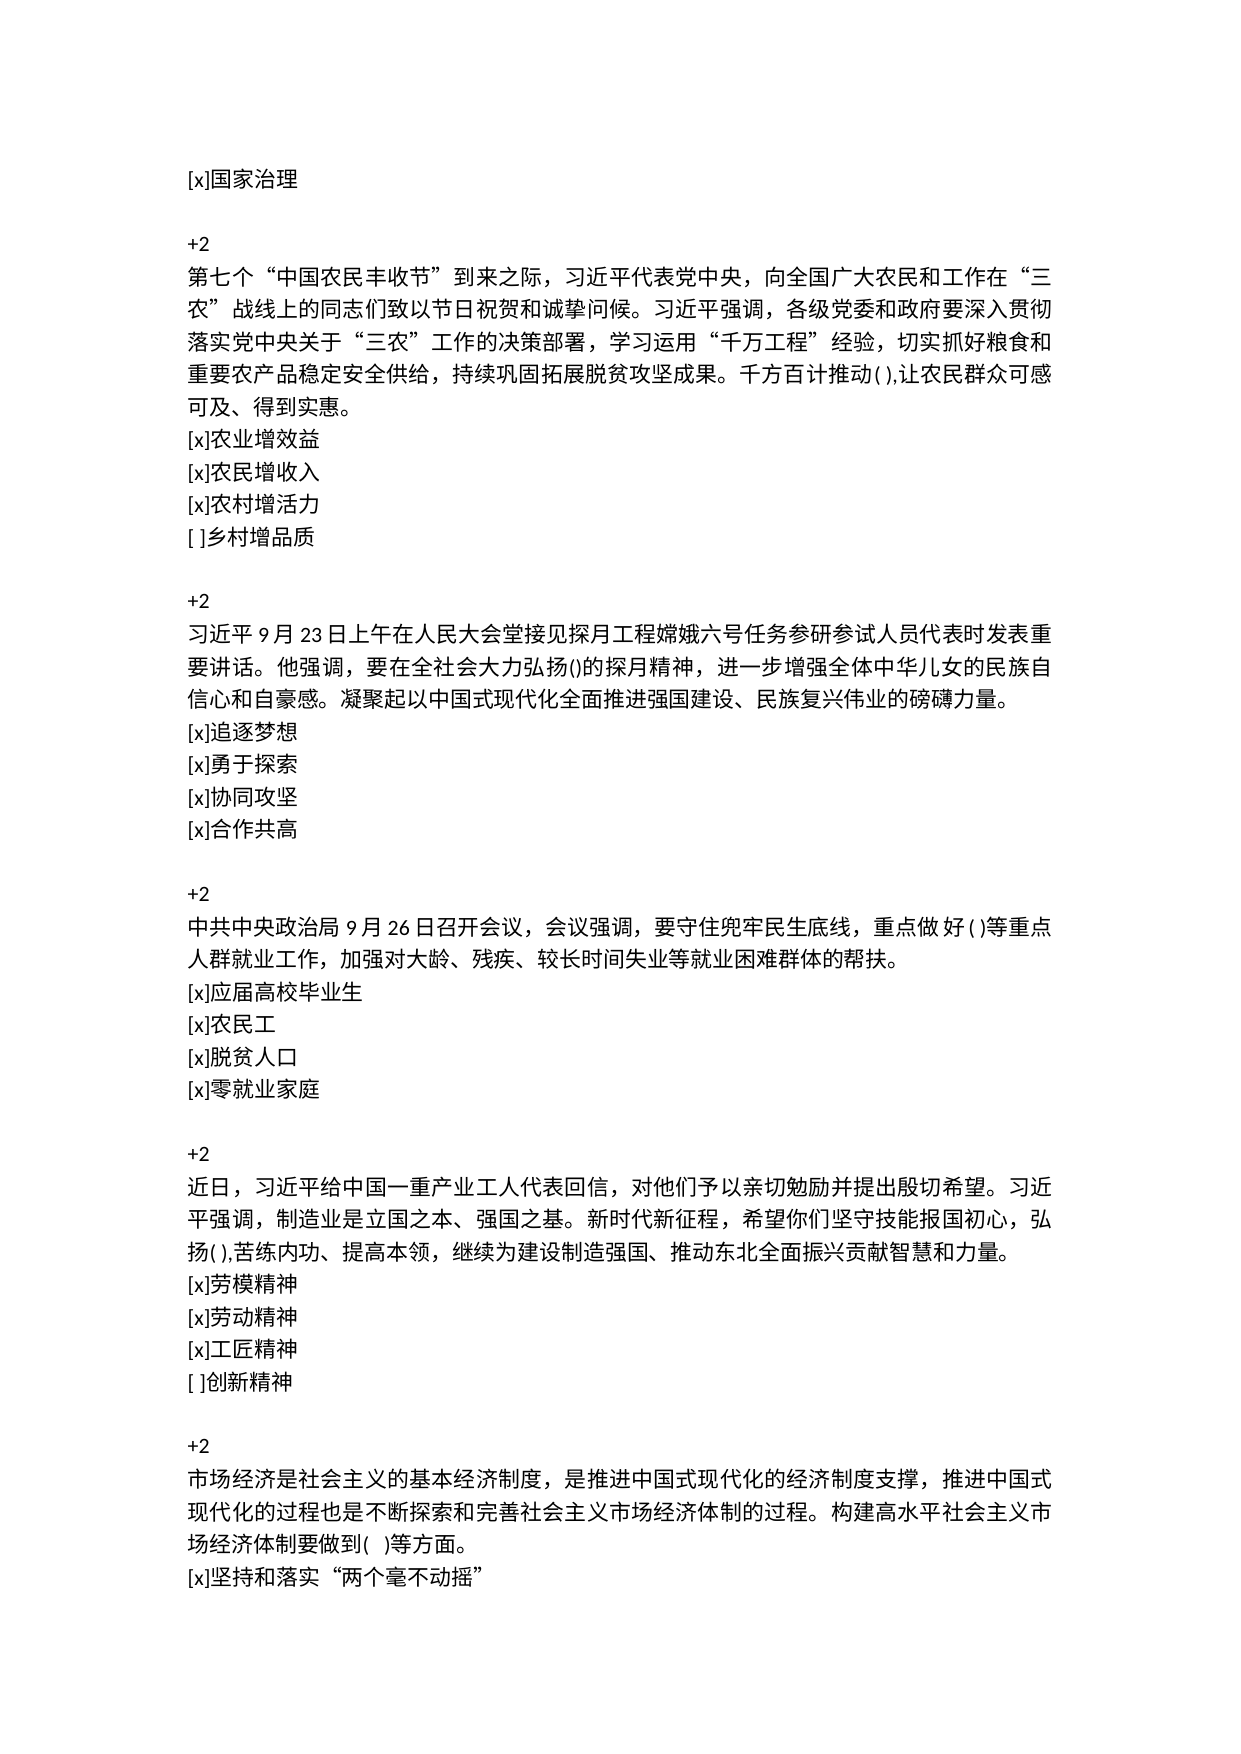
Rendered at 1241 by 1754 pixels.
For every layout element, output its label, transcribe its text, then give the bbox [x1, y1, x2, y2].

text [x]坚持和落实“两个毫不动摇” [187, 1559, 1053, 1592]
text [x]劳模精神 [187, 1267, 1053, 1299]
text [x]协同攻坚 [187, 779, 1053, 812]
text +2 [187, 1137, 1053, 1169]
text [x]零就业家庭 [187, 1072, 1053, 1104]
text [x]劳动精神 [187, 1299, 1053, 1332]
text [x]国家治理 [187, 162, 1053, 194]
text [x]脱贫人口 [187, 1039, 1053, 1072]
text +2 [187, 584, 1053, 617]
text 第七个“中国农民丰收节”到来之际，习近平代表党中央，向全国广大农民和工作在“三农”战线上的同志们致以节日祝贺和诚挚问候。习近平强调，各级党委和政府要深入贯彻落实党中央关于“三农”工作的决策部署，学习运用“千万工程”经验，切实抓好粮食和重要农产品稳定安全供给，持续巩固拓展脱贫攻坚成果。千方百计推动( ),让农民群众可感可及、得到实惠。 [187, 259, 1053, 422]
text 近日，习近平给中国一重产业工人代表回信，对他们予以亲切勉励并提出殷切希望。习近平强调，制造业是立国之本、强国之基。新时代新征程，希望你们坚守技能报国初心，弘扬( ),苦练内功、提高本领，继续为建设制造强国、推动东北全面振兴贡献智慧和力量。 [187, 1169, 1053, 1267]
text [x]追逐梦想 [187, 714, 1053, 747]
text [ ]创新精神 [187, 1364, 1053, 1397]
text +2 [187, 1429, 1053, 1462]
text [x]勇于探索 [187, 747, 1053, 779]
text 中共中央政治局9月26日召开会议，会议强调，要守住兜牢民生底线，重点做 好( )等重点人群就业工作，加强对大龄、残疾、较长时间失业等就业困难群体的帮扶。 [187, 909, 1053, 974]
text [x]合作共高 [187, 812, 1053, 844]
text 习近平9月23日上午在人民大会堂接见探月工程嫦娥六号任务参研参试人员代表时发表重要讲话。他强调，要在全社会大力弘扬()的探月精神，进一步增强全体中华儿女的民族自信心和自豪感。凝聚起以中国式现代化全面推进强国建设、民族复兴伟业的磅礴力量。 [187, 617, 1053, 714]
text [x]农民增收入 [187, 454, 1053, 487]
text [x]工匠精神 [187, 1332, 1053, 1364]
text +2 [187, 227, 1053, 259]
text [x]农村增活力 [187, 487, 1053, 519]
text 市场经济是社会主义的基本经济制度，是推进中国式现代化的经济制度支撑，推进中国式现代化的过程也是不断探索和完善社会主义市场经济体制的过程。构建高水平社会主义市场经济体制要做到( )等方面。 [187, 1462, 1053, 1559]
text +2 [187, 877, 1053, 909]
text [x]农业增效益 [187, 422, 1053, 454]
text [x]应届高校毕业生 [187, 974, 1053, 1007]
text [x]农民工 [187, 1007, 1053, 1039]
text [ ]乡村增品质 [187, 519, 1053, 552]
